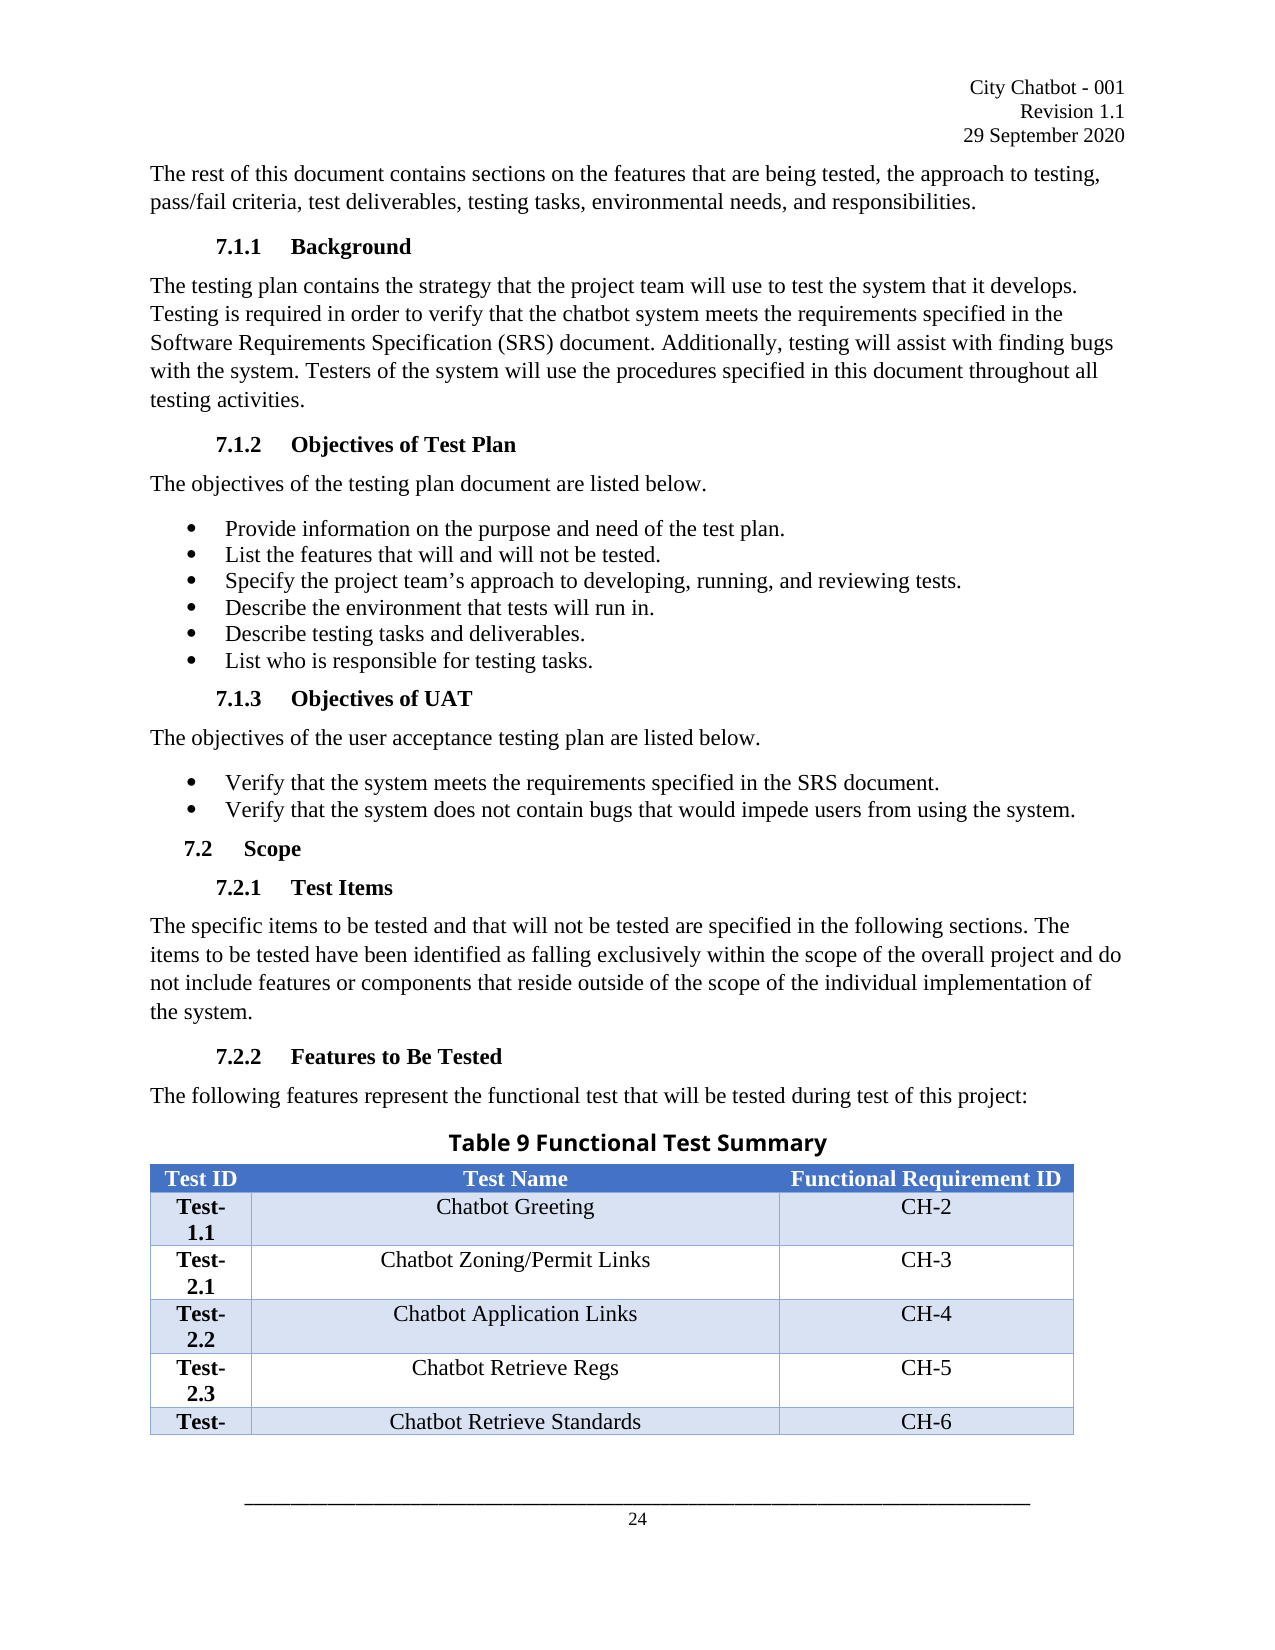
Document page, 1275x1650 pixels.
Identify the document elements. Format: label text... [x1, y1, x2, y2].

text Table 9 Functional Test Summary [150, 1127, 1125, 1158]
text Test Items [216, 873, 1125, 900]
list Verify that the system meets the requirements specified in the SRS document. [187, 769, 1125, 796]
table_cell Test-2.4 [151, 1408, 251, 1434]
table_cell Chatbot Retrieve Standards [252, 1408, 779, 1434]
text The testing plan contains the strategy that the project team will use to test the system that it develops. Testing is required in order to verify that the chatbot system meets the requirements specified in the Software Requirements Specification (SRS) document. Additionally, testing will assist with finding bugs with the system. Testers of the system will use the procedures specified in this document throughout all testing activities. [150, 272, 1125, 412]
text Objectives of Test Plan [216, 431, 1125, 457]
text The objectives of the testing plan document are listed below. [150, 470, 1125, 496]
list Describe the environment that tests will run in. [187, 594, 1125, 620]
list Verify that the system does not contain bugs that would impede users from using the system. [187, 796, 1125, 822]
table_header Functional Requirement ID [780, 1165, 1073, 1192]
table_cell Test-2.1 [151, 1246, 251, 1299]
text Background [216, 233, 1125, 259]
table_header Test ID [151, 1165, 251, 1192]
text Features to Be Tested [216, 1043, 1125, 1069]
table_cell CH-5 [780, 1354, 1073, 1407]
table_cell CH-6 [780, 1408, 1073, 1434]
table_cell CH-3 [780, 1246, 1073, 1299]
table_cell CH-2 [780, 1193, 1073, 1245]
table_cell Test-2.3 [151, 1354, 251, 1407]
text The objectives of the user acceptance testing plan are listed below. [150, 724, 1125, 751]
table_cell Chatbot Greeting [252, 1193, 779, 1245]
table_cell Test-1.1 [151, 1193, 251, 1245]
table_cell Test-2.2 [151, 1300, 251, 1353]
table_cell Chatbot Application Links [252, 1300, 779, 1353]
table_cell Chatbot Zoning/Permit Links [252, 1246, 779, 1299]
table_cell Chatbot Retrieve Regs [252, 1354, 779, 1407]
text The specific items to be tested and that will not be tested are specified in the following sections. The items to be tested have been identified as falling exclusively within the scope of the overall project and do not include features or components that reside outside of the scope of the individual implementation of the system. [150, 912, 1125, 1024]
list List who is responsible for testing tasks. [187, 647, 1125, 673]
text The following features represent the functional test that will be tested during test of this project: [150, 1082, 1125, 1108]
text The rest of this document contains sections on the features that are being tested, the approach to testing, pass/fail criteria, test deliverables, testing tasks, environmental needs, and responsibilities. [150, 160, 1125, 214]
list Describe testing tasks and deliverables. [187, 620, 1125, 647]
table_header Test Name [252, 1165, 779, 1192]
text Scope [184, 835, 1125, 861]
list Specify the project team’s approach to developing, running, and reviewing tests. [187, 568, 1125, 594]
list Provide information on the purpose and need of the test plan. [187, 515, 1125, 541]
list List the features that will and will not be tested. [187, 541, 1125, 568]
table_cell CH-4 [780, 1300, 1073, 1353]
text Objectives of UAT [216, 686, 1125, 712]
